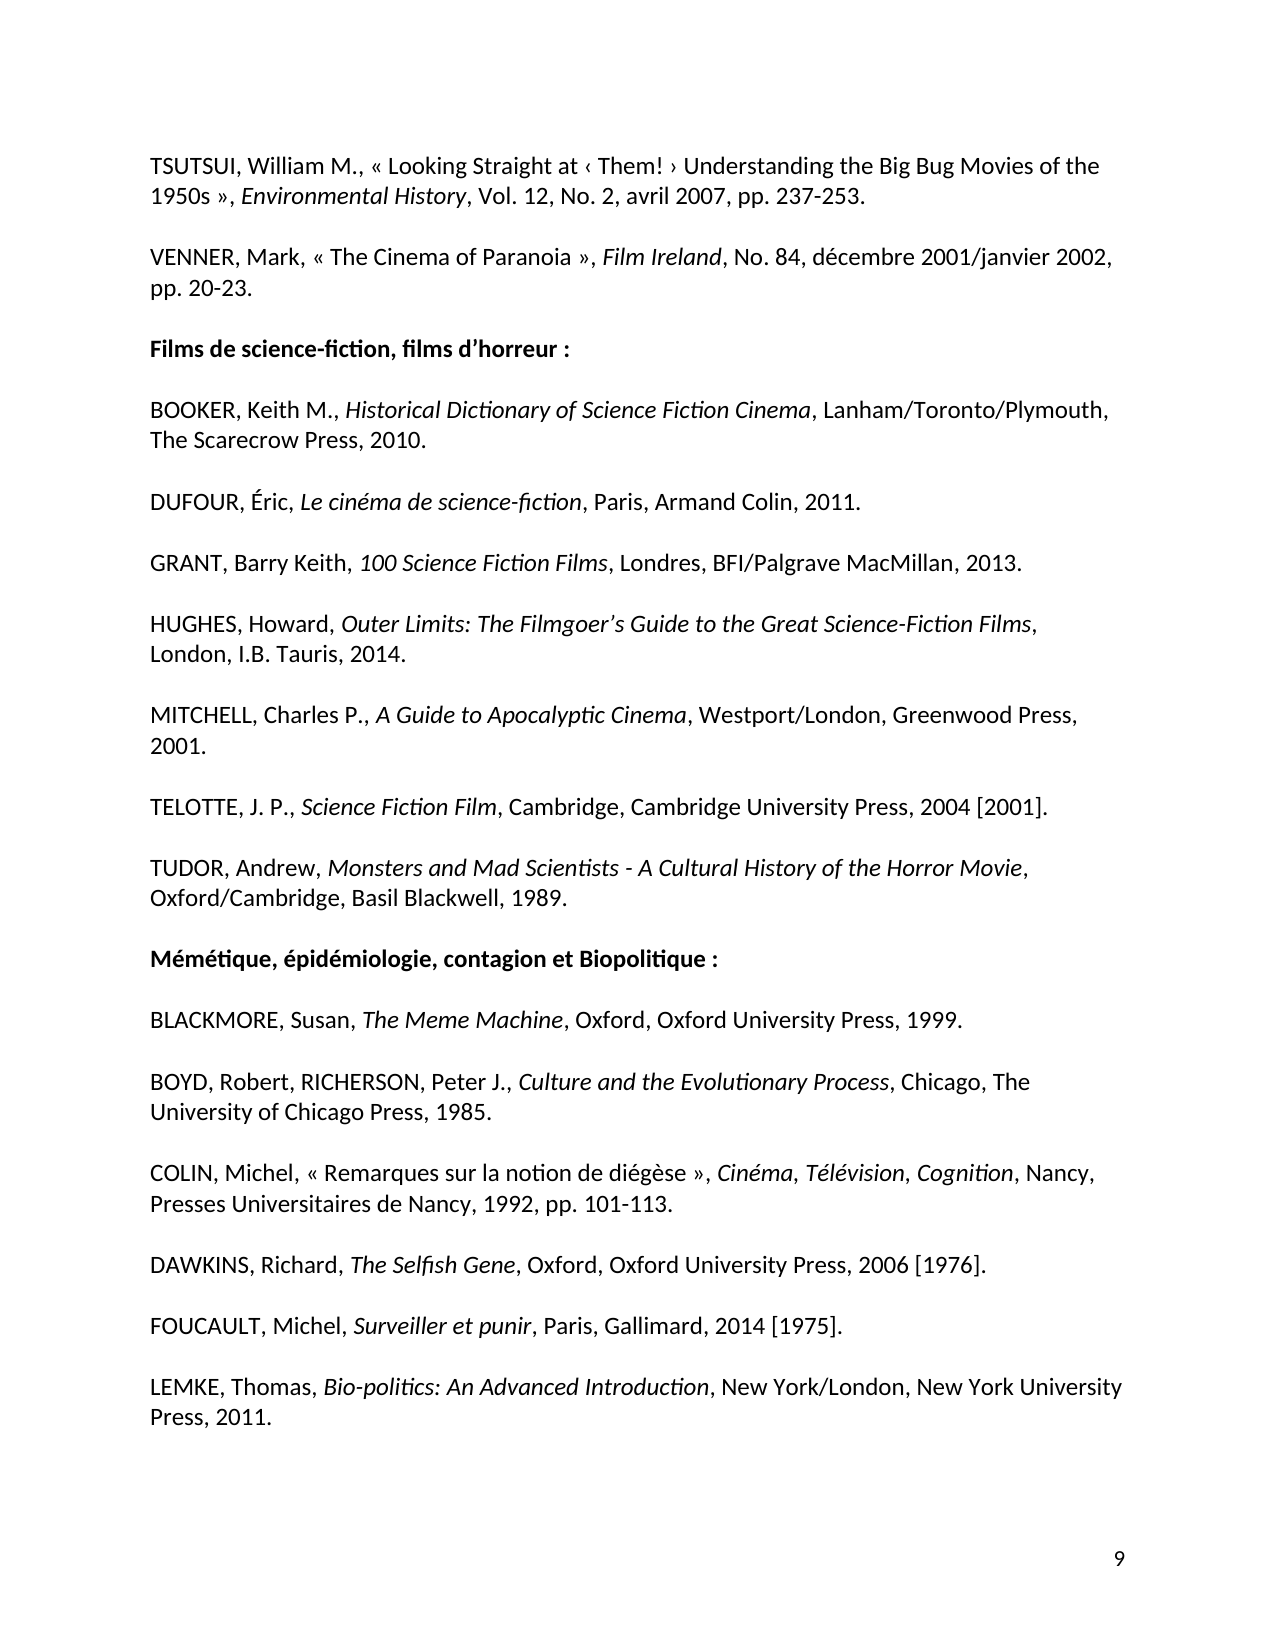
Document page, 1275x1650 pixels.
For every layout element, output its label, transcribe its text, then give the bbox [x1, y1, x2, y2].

text DUFOUR, Éric, Le cinéma de science-fiction, Paris, Armand Colin, 2011. [150, 486, 1125, 516]
text FOUCAULT, Michel, Surveiller et punir, Paris, Gallimard, 2014 [1975]. [150, 1310, 1125, 1340]
text TUDOR, Andrew, Monsters and Mad Scientists - A Cultural History of the Horror Movie, Oxford/Cambridge, Basil Blackwell, 1989. [150, 852, 1125, 913]
text LEMKE, Thomas, Bio-politics: An Advanced Introduction, New York/London, New York University Press, 2011. [150, 1371, 1125, 1432]
text Mémétique, épidémiologie, contagion et Biopolitique : [150, 943, 1125, 974]
text COLIN, Michel, « Remarques sur la notion de diégèse », Cinéma, Télévision, Cognition, Nancy, Presses Universitaires de Nancy, 1992, pp. 101-113. [150, 1157, 1125, 1218]
text VENNER, Mark, « The Cinema of Paranoia », Film Ireland, No. 84, décembre 2001/janvier 2002, pp. 20-23. [150, 242, 1125, 303]
text BOYD, Robert, RICHERSON, Peter J., Culture and the Evolutionary Process, Chicago, The University of Chicago Press, 1985. [150, 1066, 1125, 1127]
text BLACKMORE, Susan, The Meme Machine, Oxford, Oxford University Press, 1999. [150, 1004, 1125, 1035]
text TELOTTE, J. P., Science Fiction Film, Cambridge, Cambridge University Press, 2004 [2001]. [150, 791, 1125, 821]
text MITCHELL, Charles P., A Guide to Apocalyptic Cinema, Westport/London, Greenwood Press, 2001. [150, 699, 1125, 760]
text DAWKINS, Richard, The Selfish Gene, Oxford, Oxford University Press, 2006 [1976]. [150, 1249, 1125, 1279]
text BOOKER, Keith M., Historical Dictionary of Science Fiction Cinema, Lanham/Toronto/Plymouth, The Scarecrow Press, 2010. [150, 394, 1125, 455]
text TSUTSUI, William M., « Looking Straight at ‹ Them! › Understanding the Big Bug Movies of the 1950s », Environmental History, Vol. 12, No. 2, avril 2007, pp. 237-253. [150, 150, 1125, 211]
text HUGHES, Howard, Outer Limits: The Filmgoer’s Guide to the Great Science-Fiction Films, London, I.B. Tauris, 2014. [150, 608, 1125, 669]
text Films de science-fiction, films d’horreur : [150, 333, 1125, 364]
text GRANT, Barry Keith, 100 Science Fiction Films, Londres, BFI/Palgrave MacMillan, 2013. [150, 547, 1125, 577]
